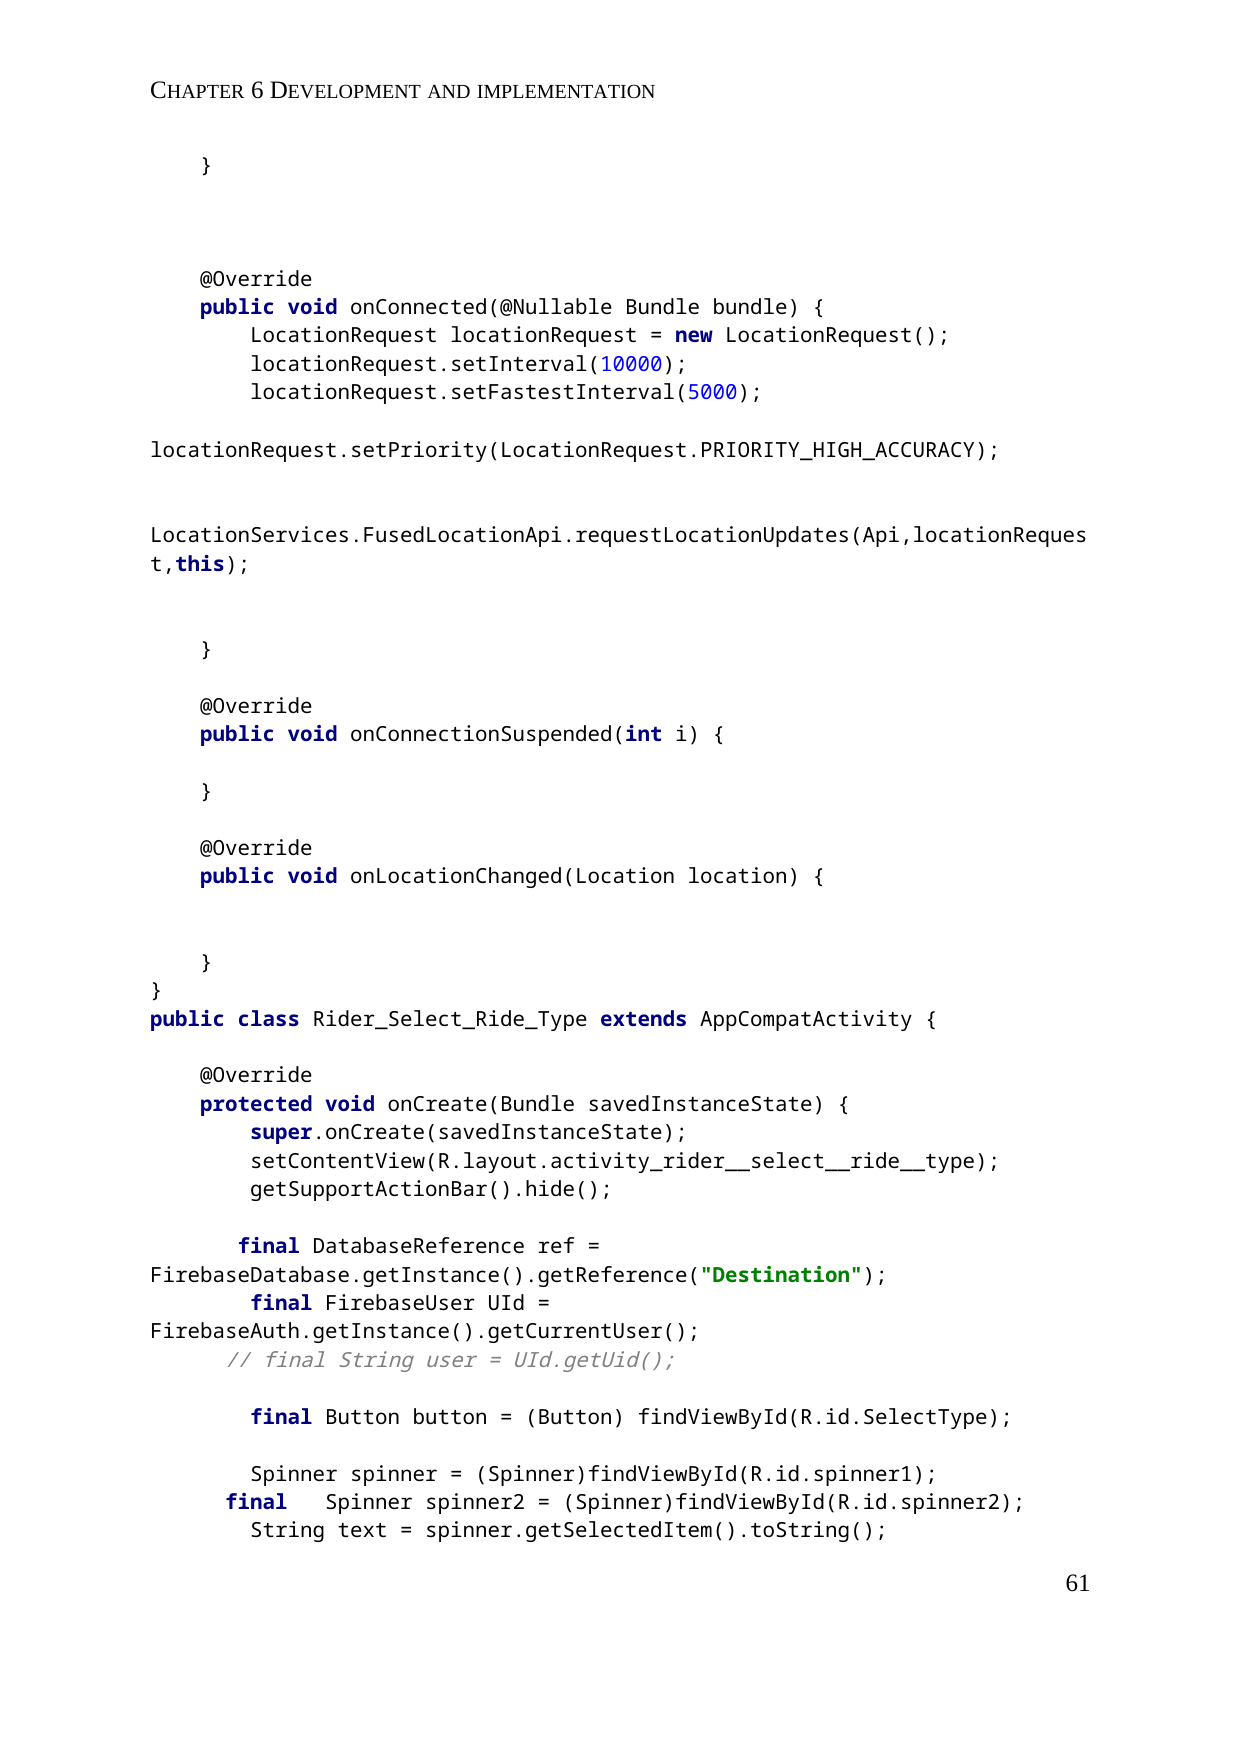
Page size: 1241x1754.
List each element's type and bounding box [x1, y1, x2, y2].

text [150, 1004, 1090, 1544]
text [150, 150, 1090, 1004]
